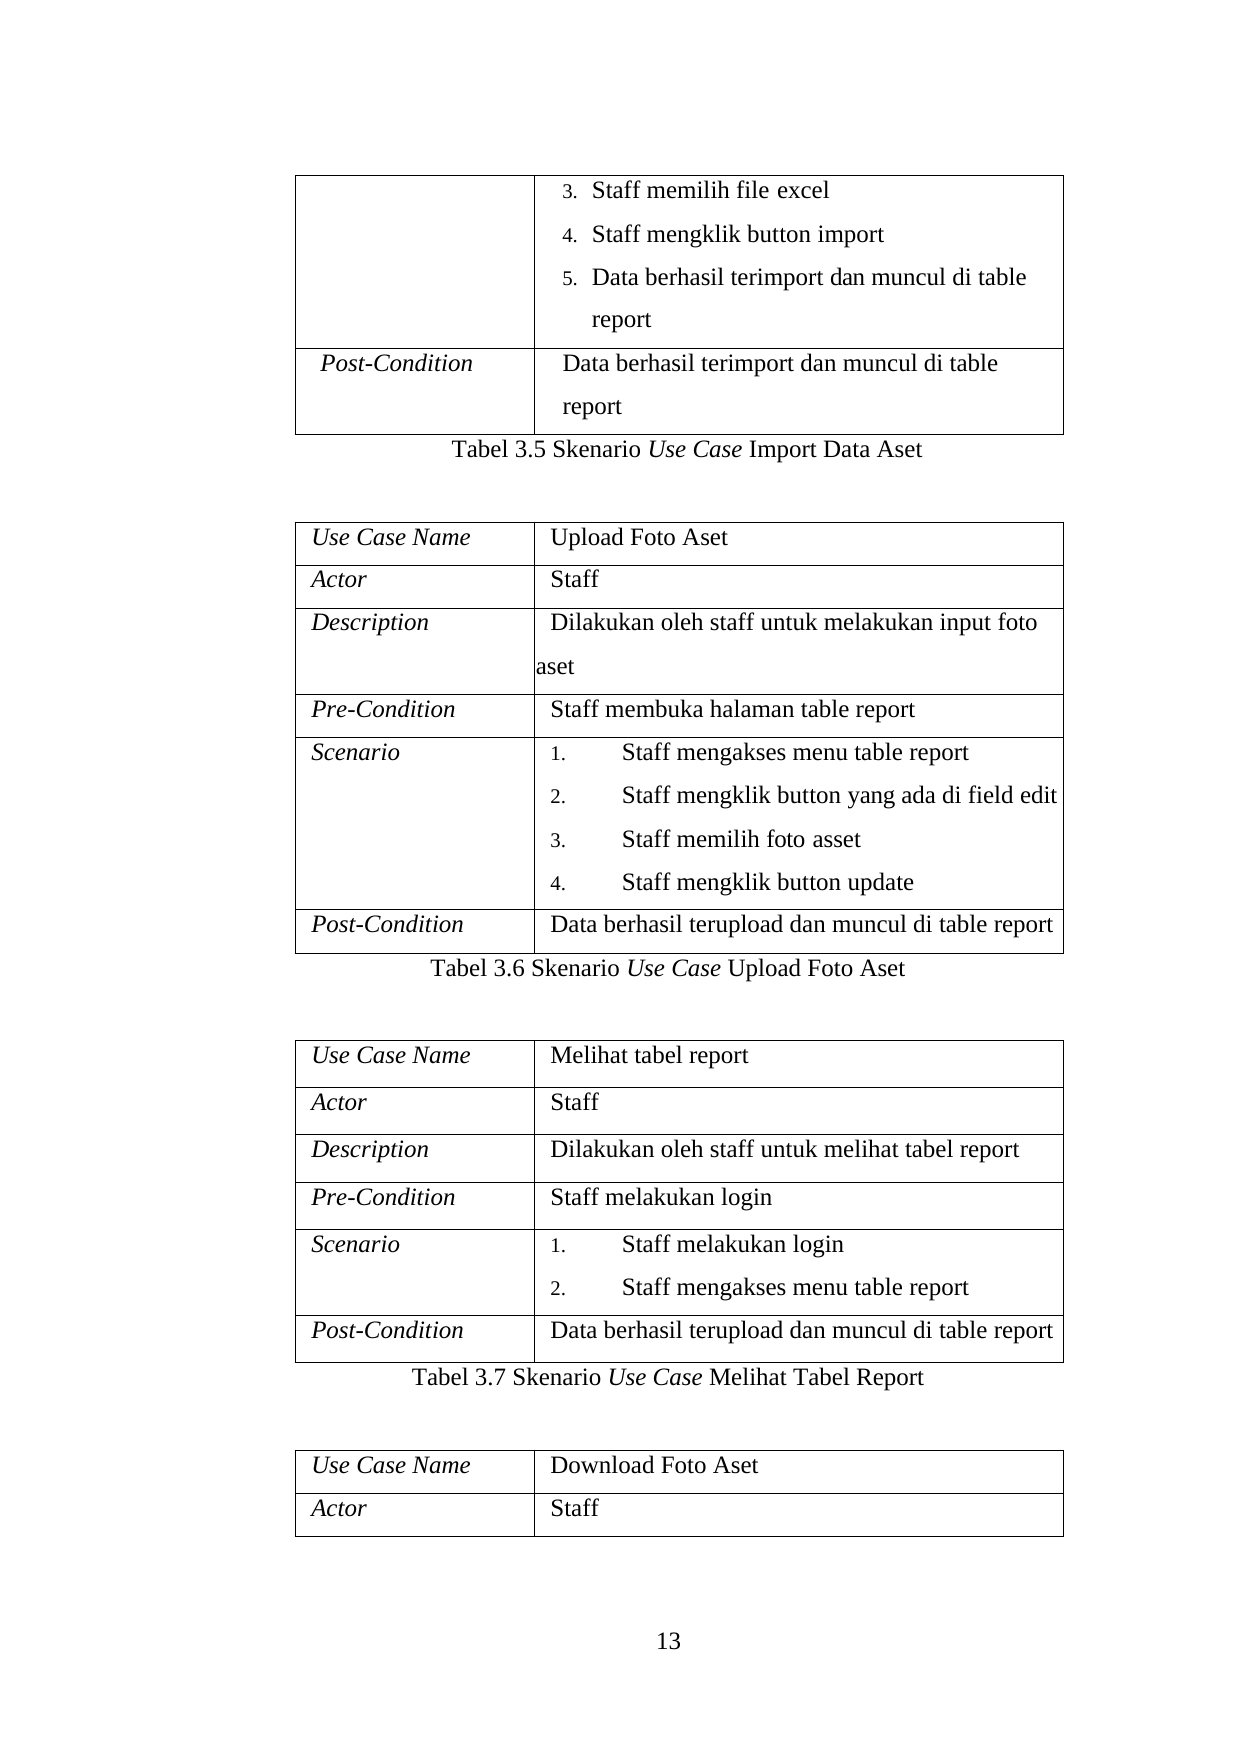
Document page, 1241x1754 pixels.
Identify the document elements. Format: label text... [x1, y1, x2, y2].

table_cell Pre-Condition [296, 695, 534, 737]
table_cell Actor [296, 566, 534, 607]
table_cell Description [296, 1135, 534, 1182]
table_cell Actor [296, 1494, 534, 1536]
table_cell Pre-Condition [296, 1183, 534, 1229]
table_cell Scenario [296, 738, 534, 909]
table_cell Staff [535, 566, 1063, 607]
text Tabel 3.6 Skenario Use Case Upload Foto Aset [321, 954, 1015, 982]
table_cell Post-Condition [296, 349, 534, 434]
table_cell Staff membuka halaman table report [535, 695, 1063, 737]
table_header [296, 176, 534, 348]
table_cell Staff melakukan login Staff mengakses menu table report [535, 1230, 1063, 1315]
table_header Melihat tabel report [535, 1041, 1063, 1087]
table_cell Data berhasil terupload dan muncul di table report [535, 910, 1063, 953]
table_cell Staff melakukan login [535, 1183, 1063, 1229]
table_cell Actor [296, 1088, 534, 1134]
table_cell Staff mengakses menu table report Staff mengklik button yang ada di field edit Staff memilih foto asset Staff mengklik button update [535, 738, 1063, 909]
table_header Staff memilih file excel Staff mengklik button import Data berhasil terimport dan muncul di table report [535, 176, 1063, 348]
table_cell Dilakukan oleh staff untuk melakukan input foto aset [535, 609, 1063, 694]
table_cell Post-Condition [296, 910, 534, 953]
table_cell Staff [535, 1088, 1063, 1134]
table_cell Data berhasil terupload dan muncul di table report [535, 1316, 1063, 1362]
table_cell Scenario [296, 1230, 534, 1315]
table_cell Post-Condition [296, 1316, 534, 1362]
table_header Use Case Name [296, 523, 534, 564]
table_cell Staff [535, 1494, 1063, 1536]
table_cell Dilakukan oleh staff untuk melihat tabel report [535, 1135, 1063, 1182]
text Tabel 3.7 Skenario Use Case Melihat Tabel Report [371, 1363, 965, 1391]
table_header Use Case Name [296, 1451, 534, 1493]
text Tabel 3.5 Skenario Use Case Import Data Aset [209, 435, 1164, 463]
table_cell Description [296, 609, 534, 694]
table_header Download Foto Aset [535, 1451, 1063, 1493]
table_header Use Case Name [296, 1041, 534, 1087]
table_cell Data berhasil terimport dan muncul di table report [535, 349, 1063, 434]
table_header Upload Foto Aset [535, 523, 1063, 564]
